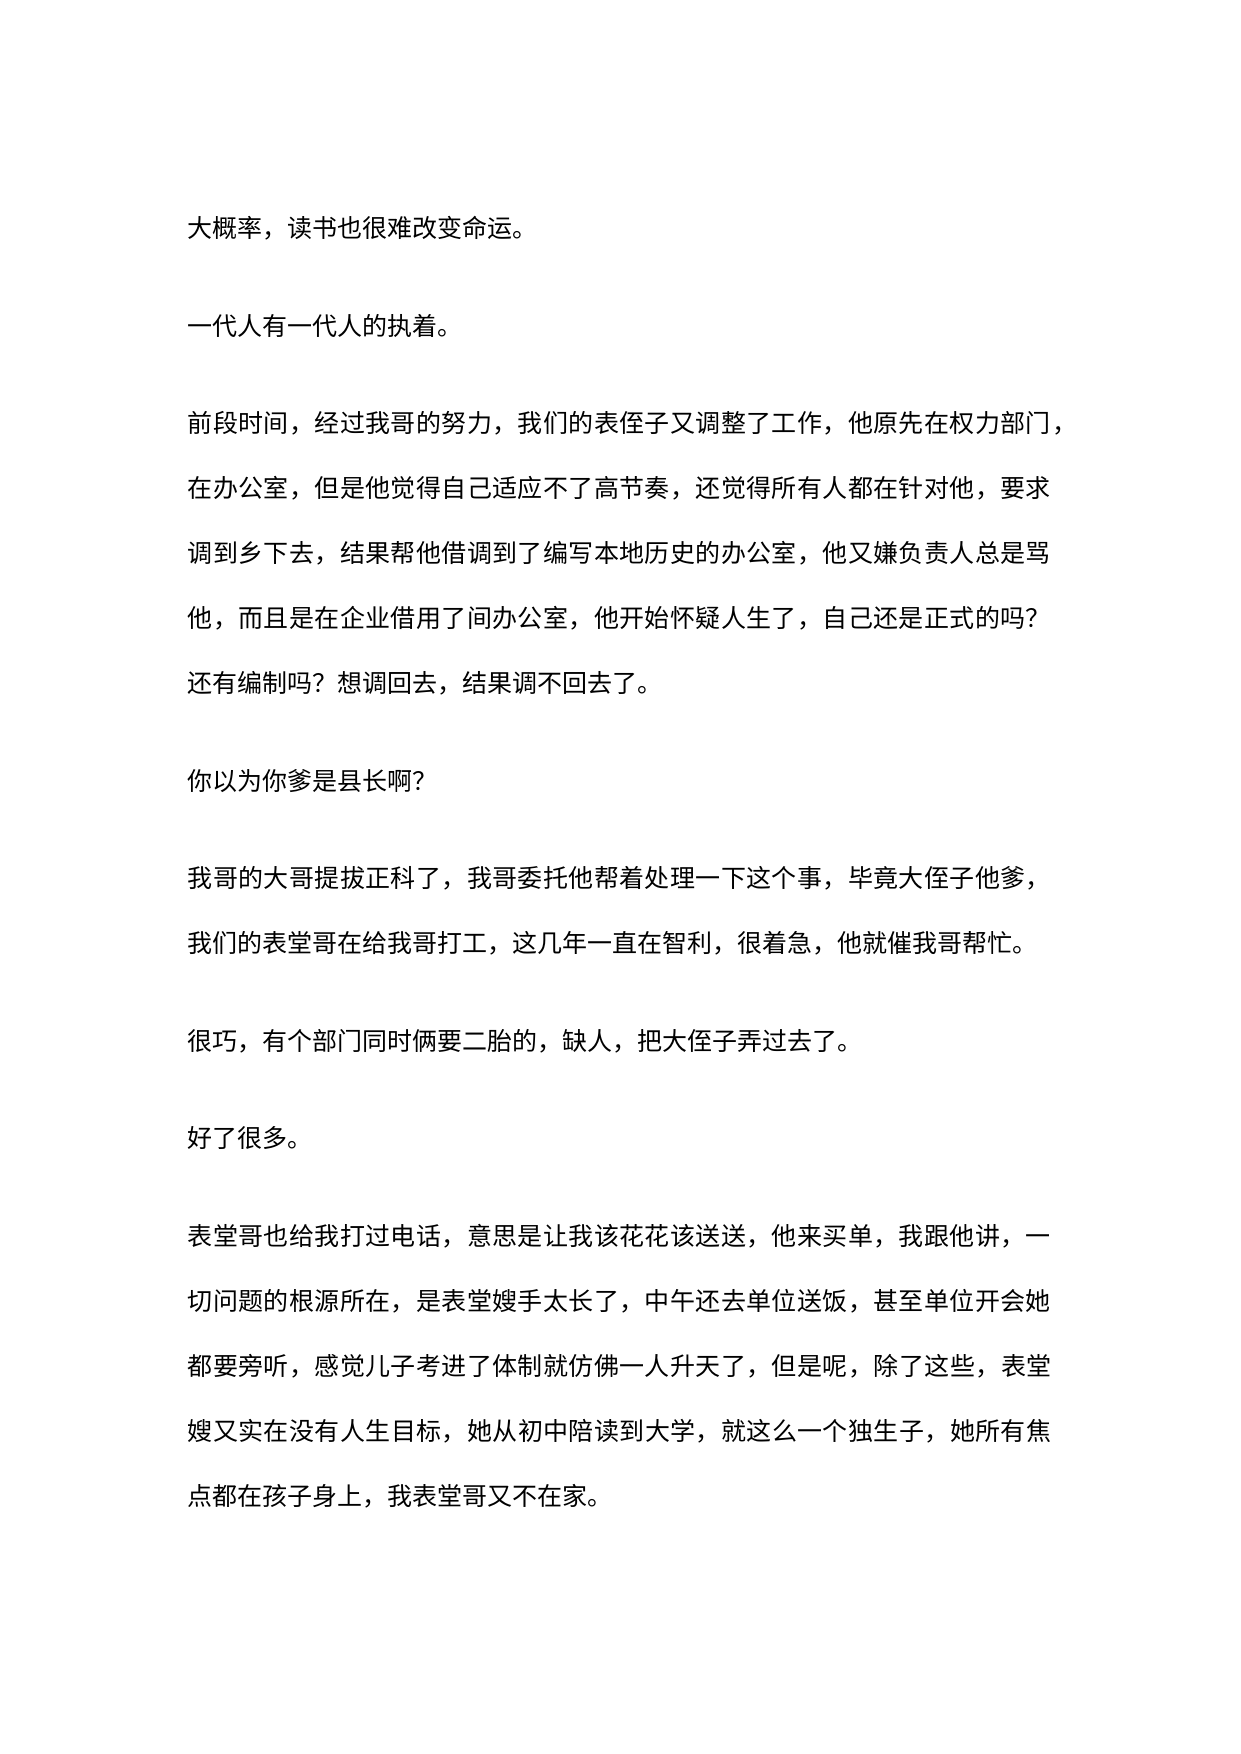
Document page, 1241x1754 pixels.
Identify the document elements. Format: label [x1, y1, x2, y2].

text [187, 162, 1053, 1527]
